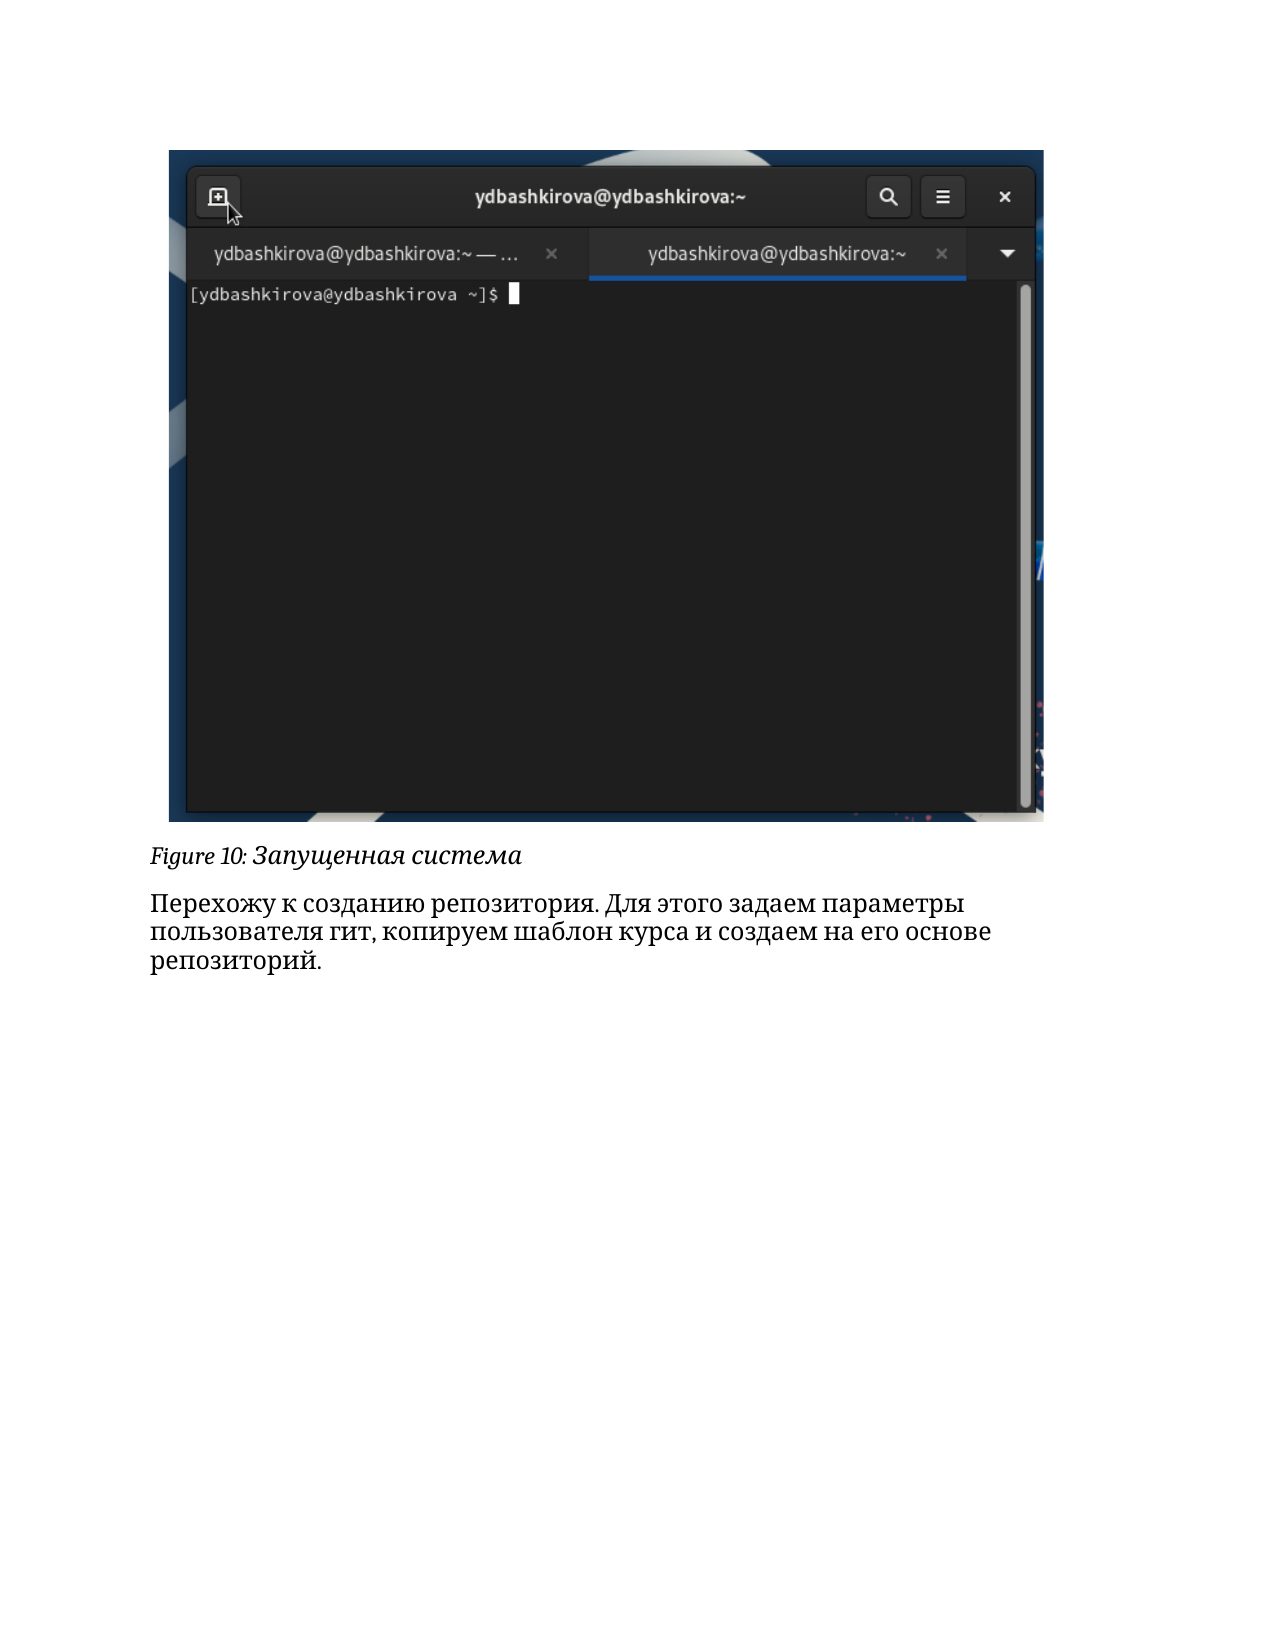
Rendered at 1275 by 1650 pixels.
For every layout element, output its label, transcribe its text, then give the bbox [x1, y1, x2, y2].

text Figure 10: Запущенная система [150, 842, 1125, 871]
picture [168, 150, 1044, 822]
text Перехожу к созданию репозитория. Для этого задаем параметры пользователя гит, копируем шаблон курса и создаем на его основе репозиторий. [150, 889, 1125, 976]
